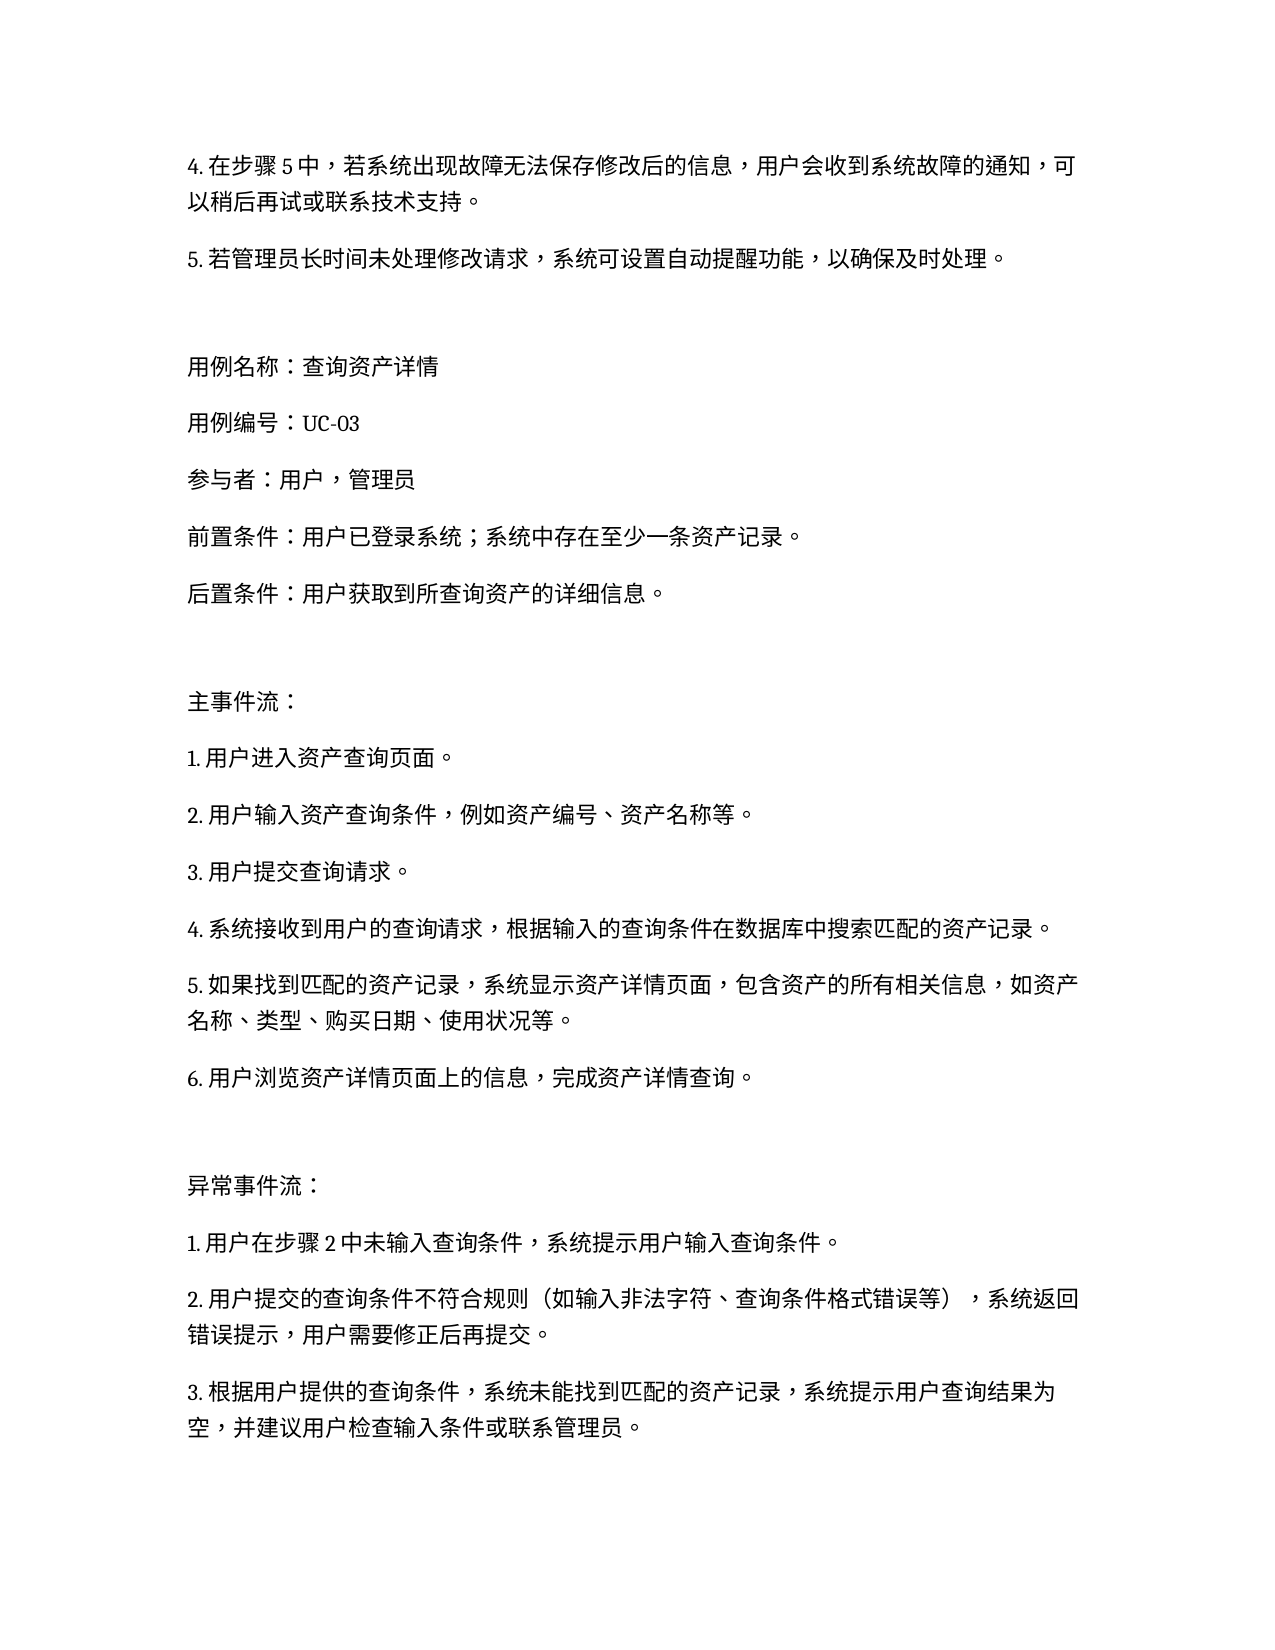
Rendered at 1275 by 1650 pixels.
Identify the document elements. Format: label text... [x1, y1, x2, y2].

text 4. 系统接收到用户的查询请求，根据输入的查询条件在数据库中搜索匹配的资产记录。 [187, 912, 1087, 944]
text 参与者：用户，管理员 [187, 464, 1087, 495]
text 2. 用户输入资产查询条件，例如资产编号、资产名称等。 [187, 799, 1087, 830]
text 用例编号：UC-03 [187, 407, 1087, 438]
text 前置条件：用户已登录系统；系统中存在至少一条资产记录。 [187, 521, 1087, 552]
text 3. 根据用户提供的查询条件，系统未能找到匹配的资产记录，系统提示用户查询结果为空，并建议用户检查输入条件或联系管理员。 [187, 1376, 1087, 1443]
text 2. 用户提交的查询条件不符合规则（如输入非法字符、查询条件格式错误等），系统返回错误提示，用户需要修正后再提交。 [187, 1283, 1087, 1351]
text 5. 如果找到匹配的资产记录，系统显示资产详情页面，包含资产的所有相关信息，如资产名称、类型、购买日期、使用状况等。 [187, 969, 1087, 1036]
text 后置条件：用户获取到所查询资产的详细信息。 [187, 578, 1087, 609]
text 3. 用户提交查询请求。 [187, 856, 1087, 887]
text 4. 在步骤5中，若系统出现故障无法保存修改后的信息，用户会收到系统故障的通知，可以稍后再试或联系技术支持。 [187, 150, 1087, 217]
text 主事件流： [187, 685, 1087, 717]
text 1. 用户进入资产查询页面。 [187, 742, 1087, 773]
text 1. 用户在步骤2中未输入查询条件，系统提示用户输入查询条件。 [187, 1227, 1087, 1258]
text 用例名称：查询资产详情 [187, 351, 1087, 382]
text 6. 用户浏览资产详情页面上的信息，完成资产详情查询。 [187, 1062, 1087, 1093]
text 异常事件流： [187, 1170, 1087, 1201]
text 5. 若管理员长时间未处理修改请求，系统可设置自动提醒功能，以确保及时处理。 [187, 243, 1087, 274]
